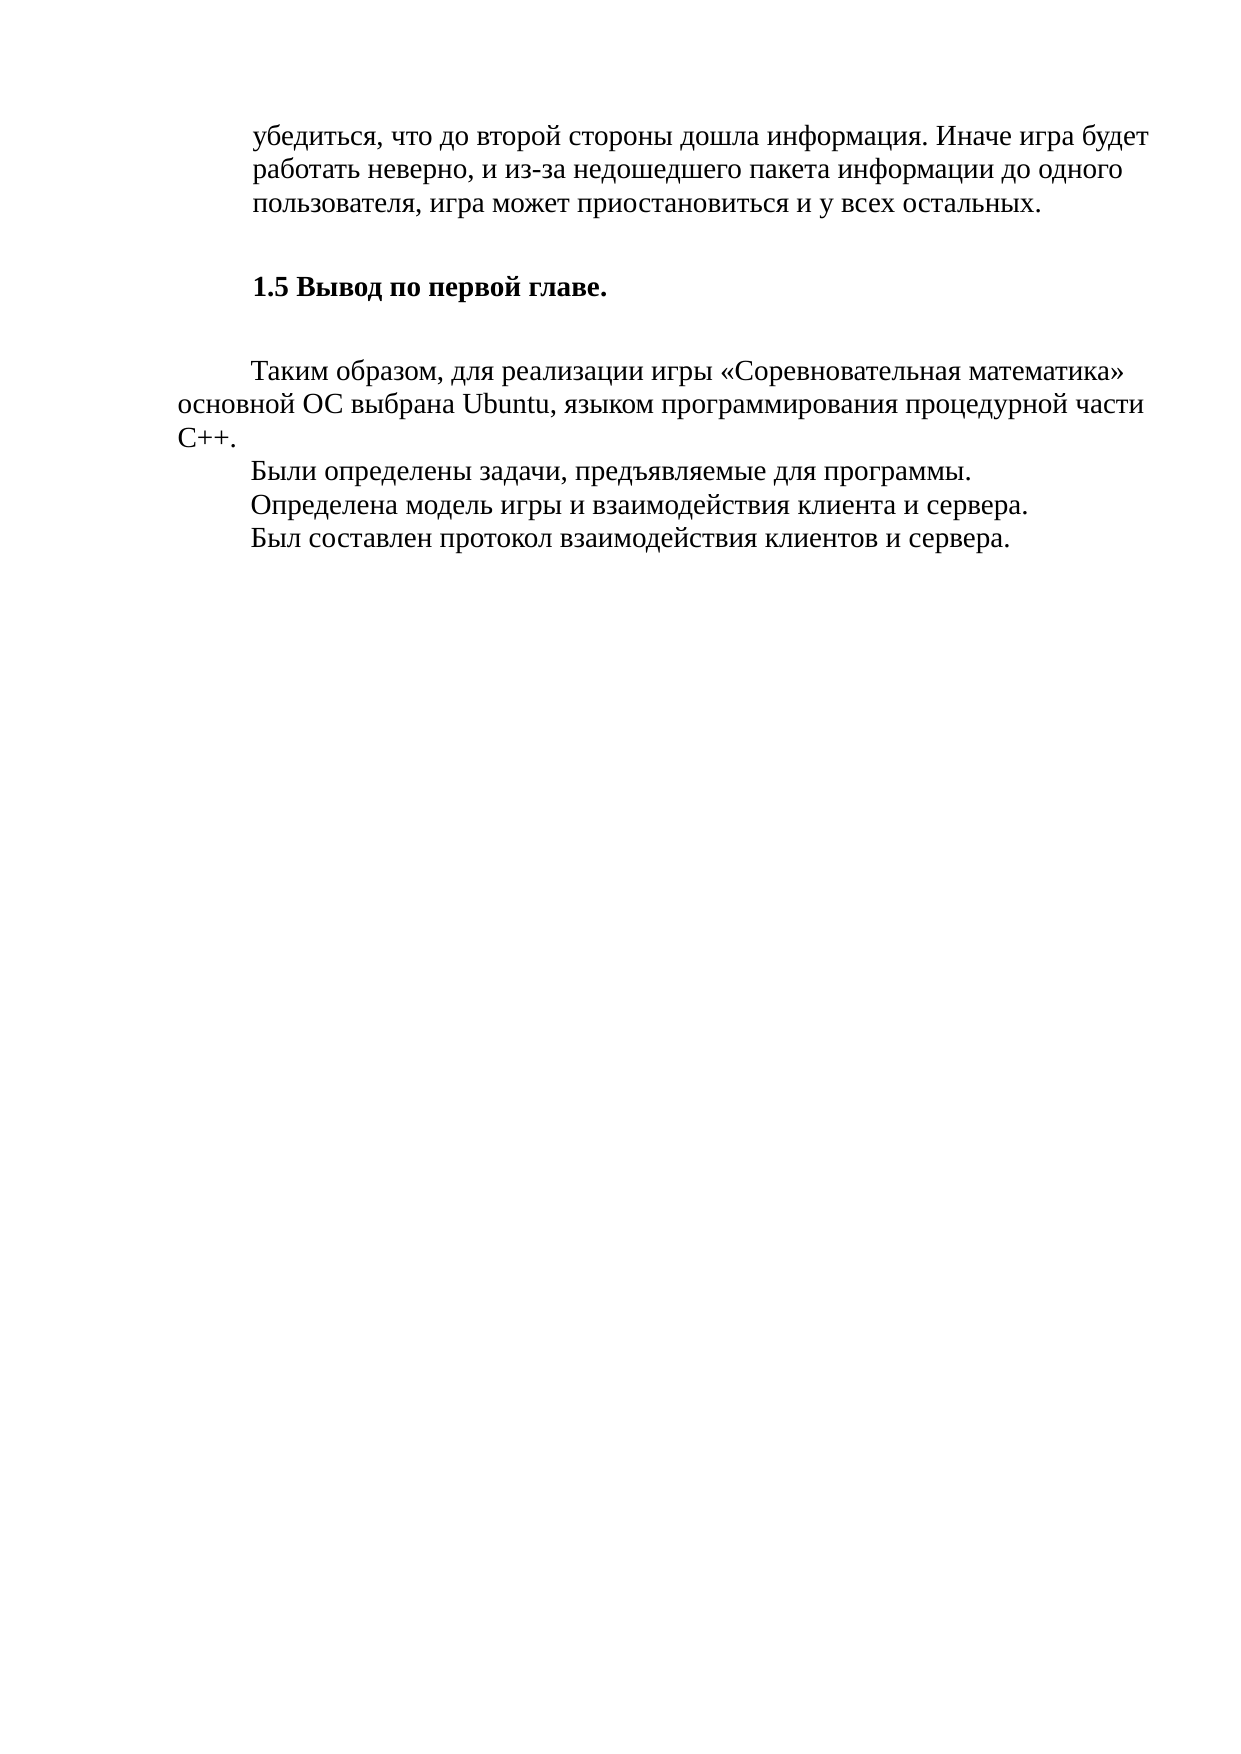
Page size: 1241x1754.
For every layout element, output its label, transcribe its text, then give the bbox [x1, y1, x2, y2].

text Были определены задачи, предъявляемые для программы. [177, 453, 1152, 487]
text 1.5 Вывод по первой главе. [252, 269, 1152, 302]
text Определена модель игры и взаимодействия клиента и сервера. [177, 487, 1152, 520]
text Был составлен протокол взаимодействия клиентов и сервера. [177, 520, 1152, 554]
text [252, 118, 1152, 219]
text Таким образом, для реализации игры «Соревновательная математика» основной ОС выбрана Ubuntu, языком программирования процедурной части С++. [177, 353, 1152, 453]
